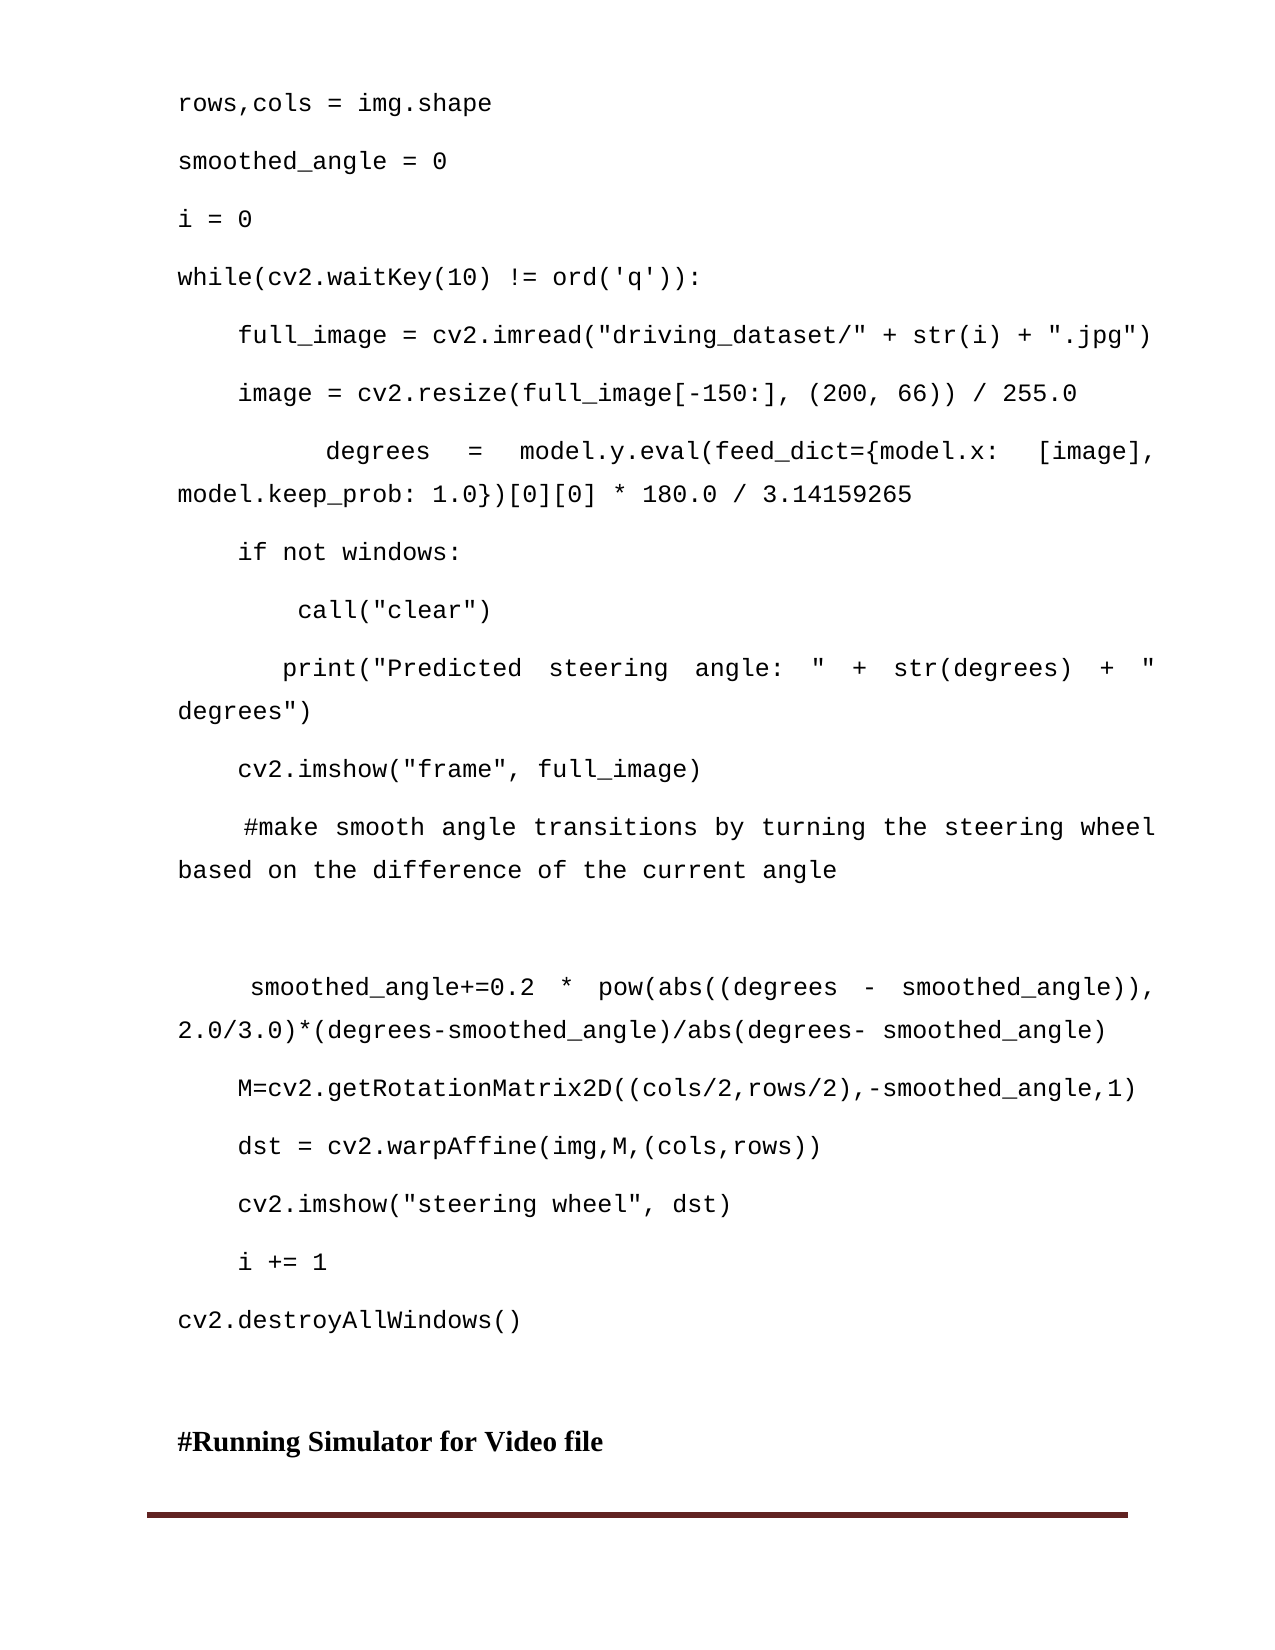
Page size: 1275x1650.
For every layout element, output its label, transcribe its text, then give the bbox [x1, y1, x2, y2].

text smoothed_angle = 0 [177, 149, 1157, 177]
text if not windows: [177, 540, 1157, 568]
text cv2.imshow("steering wheel", dst) [177, 1192, 1157, 1220]
text cv2.destroyAllWindows() [177, 1308, 1157, 1336]
text rows,cols = img.shape [177, 91, 1157, 119]
text #make smooth angle transitions by turning the steering wheel based on the difference of the current angle [177, 815, 1157, 886]
text while(cv2.waitKey(10) != ord('q')): [177, 265, 1157, 293]
text full_image = cv2.imread("driving_dataset/" + str(i) + ".jpg") [177, 323, 1157, 351]
text call("clear") [177, 598, 1157, 626]
text #Running Simulator for Video file [177, 1424, 1157, 1457]
text M=cv2.getRotationMatrix2D((cols/2,rows/2),-smoothed_angle,1) [177, 1076, 1157, 1104]
text print("Predicted steering angle: " + str(degrees) + " degrees") [177, 656, 1157, 727]
text i = 0 [177, 207, 1157, 235]
text image = cv2.resize(full_image[-150:], (200, 66)) / 255.0 [177, 381, 1157, 409]
text cv2.imshow("frame", full_image) [177, 757, 1157, 785]
text i += 1 [177, 1250, 1157, 1278]
text degrees = model.y.eval(feed_dict={model.x: [image], model.keep_prob: 1.0})[0][0] * 180.0 / 3.14159265 [177, 439, 1157, 510]
text smoothed_angle+=0.2 * pow(abs((degrees - smoothed_angle)), 2.0/3.0)*(degrees-smoothed_angle)/abs(degrees- smoothed_angle) [177, 974, 1157, 1046]
text dst = cv2.warpAffine(img,M,(cols,rows)) [177, 1134, 1157, 1162]
